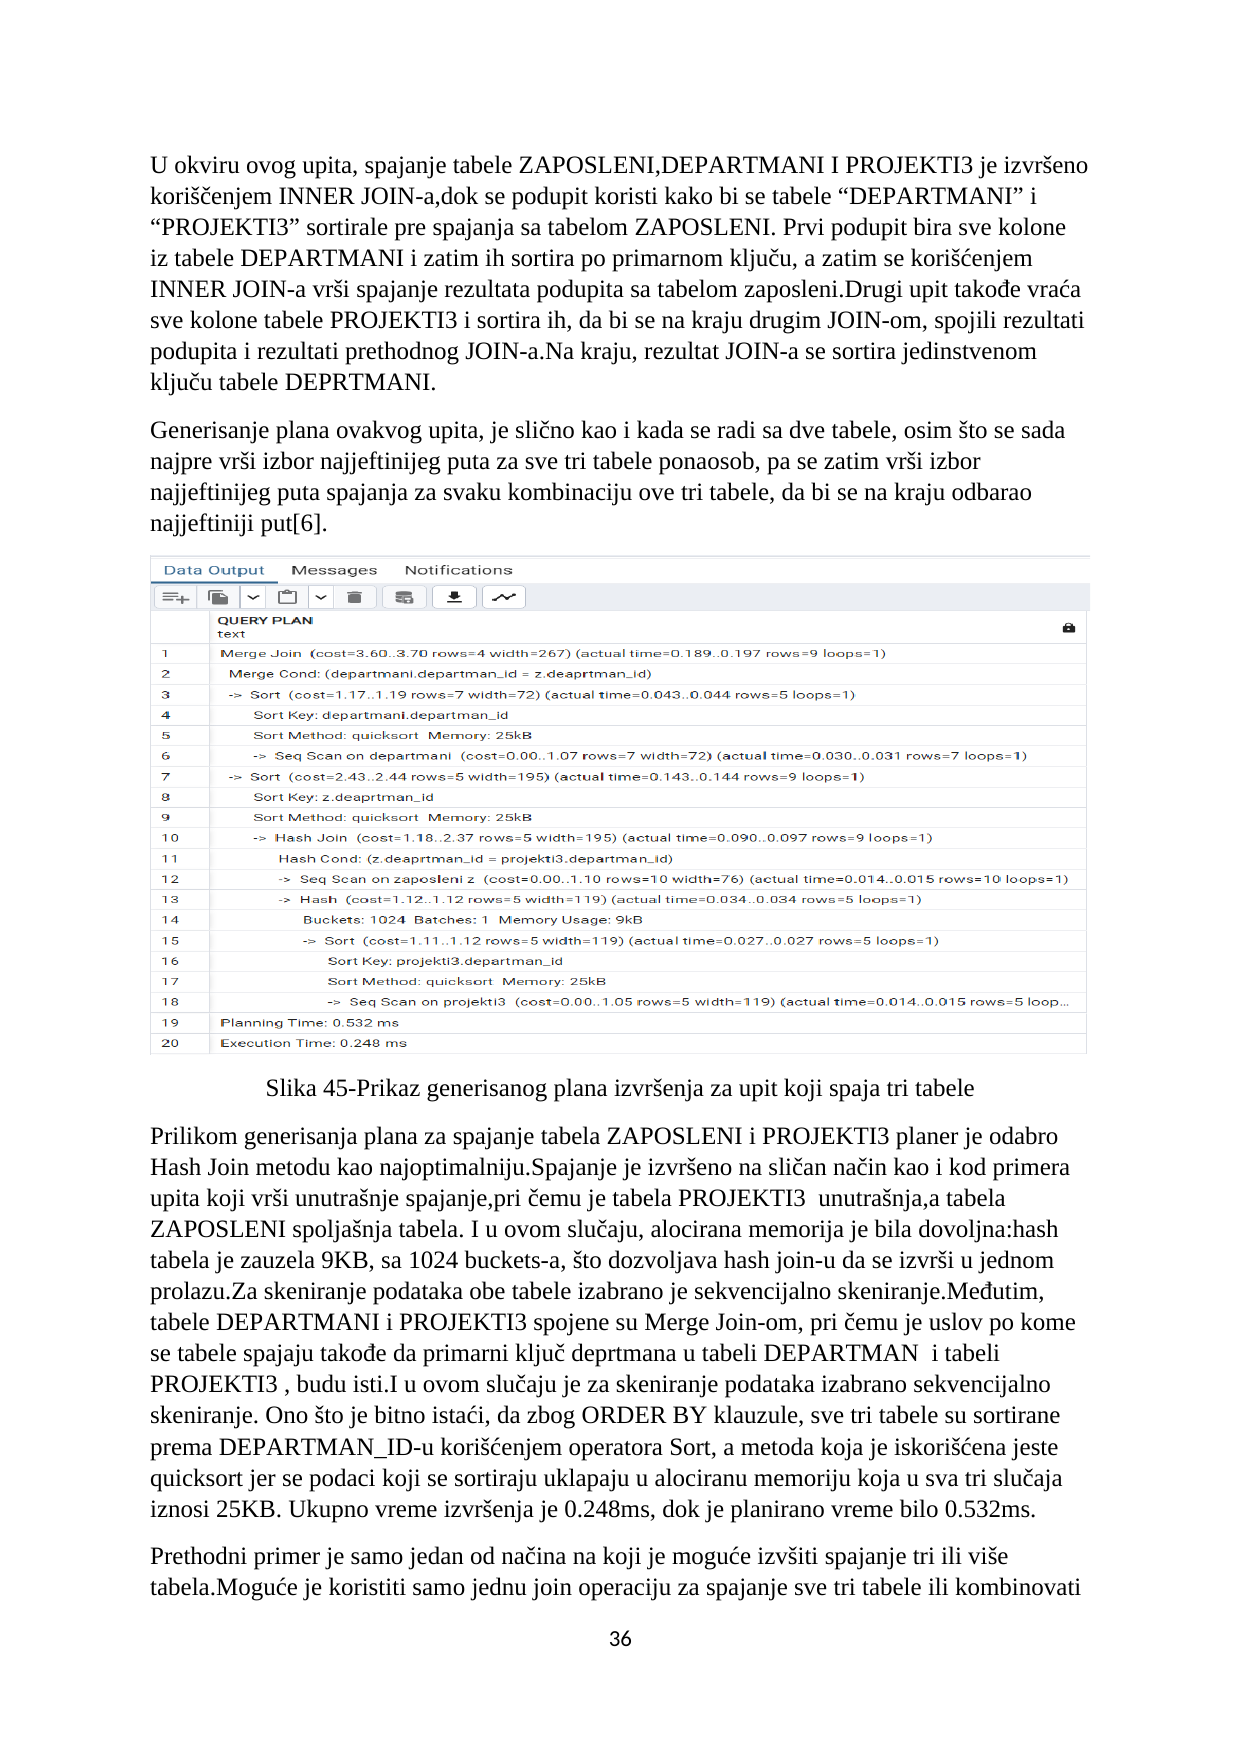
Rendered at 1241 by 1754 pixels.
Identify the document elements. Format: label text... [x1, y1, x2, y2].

text Slika 45-Prikaz generisanog plana izvršenja za upit koji spaja tri tabele [150, 1073, 1090, 1102]
text U okviru ovog upita, spajanje tabele ZAPOSLENI,DEPARTMANI I PROJEKTI3 je izvršeno koriščenjem INNER JOIN-a,dok se podupit koristi kako bi se tabele “DEPARTMANI” i “PROJEKTI3” sortirale pre spajanja sa tabelom ZAPOSLENI. Prvi podupit bira sve kolone iz tabele DEPARTMANI i zatim ih sortira po primarnom ključu, a zatim se korišćenjem INNER JOIN-a vrši spajanje rezultata podupita sa tabelom zaposleni.Drugi upit takođe vraća sve kolone tabele PROJEKTI3 i sortira ih, da bi se na kraju drugim JOIN-om, spojili rezultati podupita i rezultati prethodnog JOIN-a.Na kraju, rezultat JOIN-a se sortira jedinstvenom ključu tabele DEPRTMANI. [150, 150, 1090, 396]
picture [150, 555, 1091, 1055]
text Generisanje plana ovakvog upita, je slično kao i kada se radi sa dve tabele, osim što se sada najpre vrši izbor najjeftinijeg puta za sve tri tabele ponaosob, pa se zatim vrši izbor najjeftinijeg puta spajanja za svaku kombinaciju ove tri tabele, da bi se na kraju odbarao najjeftiniji put[6]. [150, 415, 1090, 537]
text Prilikom generisanja plana za spajanje tabela ZAPOSLENI i PROJEKTI3 planer je odabro Hash Join metodu kao najoptimalniju.Spajanje je izvršeno na sličan način kao i kod primera upita koji vrši unutrašnje spajanje,pri čemu je tabela PROJEKTI3 unutrašnja,a tabela ZAPOSLENI spoljašnja tabela. I u ovom slučaju, alocirana memorija je bila dovoljna:hash tabela je zauzela 9KB, sa 1024 buckets-a, što dozvoljava hash join-u da se izvrši u jednom prolazu.Za skeniranje podataka obe tabele izabrano je sekvencijalno skeniranje.Međutim, tabele DEPARTMANI i PROJEKTI3 spojene su Merge Join-om, pri čemu je uslov po kome se tabele spajaju takođe da primarni ključ deprtmana u tabeli DEPARTMAN i tabeli PROJEKTI3 , budu isti.I u ovom slučaju je za skeniranje podataka izabrano sekvencijalno skeniranje. Ono što je bitno istaći, da zbog ORDER BY klauzule, sve tri tabele su sortirane prema DEPARTMAN_ID-u korišćenjem operatora Sort, a metoda koja je iskorišćena jeste quicksort jer se podaci koji se sortiraju uklapaju u alociranu memoriju koja u sva tri slučaja iznosi 25KB. Ukupno vreme izvršenja je 0.248ms, dok je planirano vreme bilo 0.532ms. [150, 1121, 1090, 1522]
